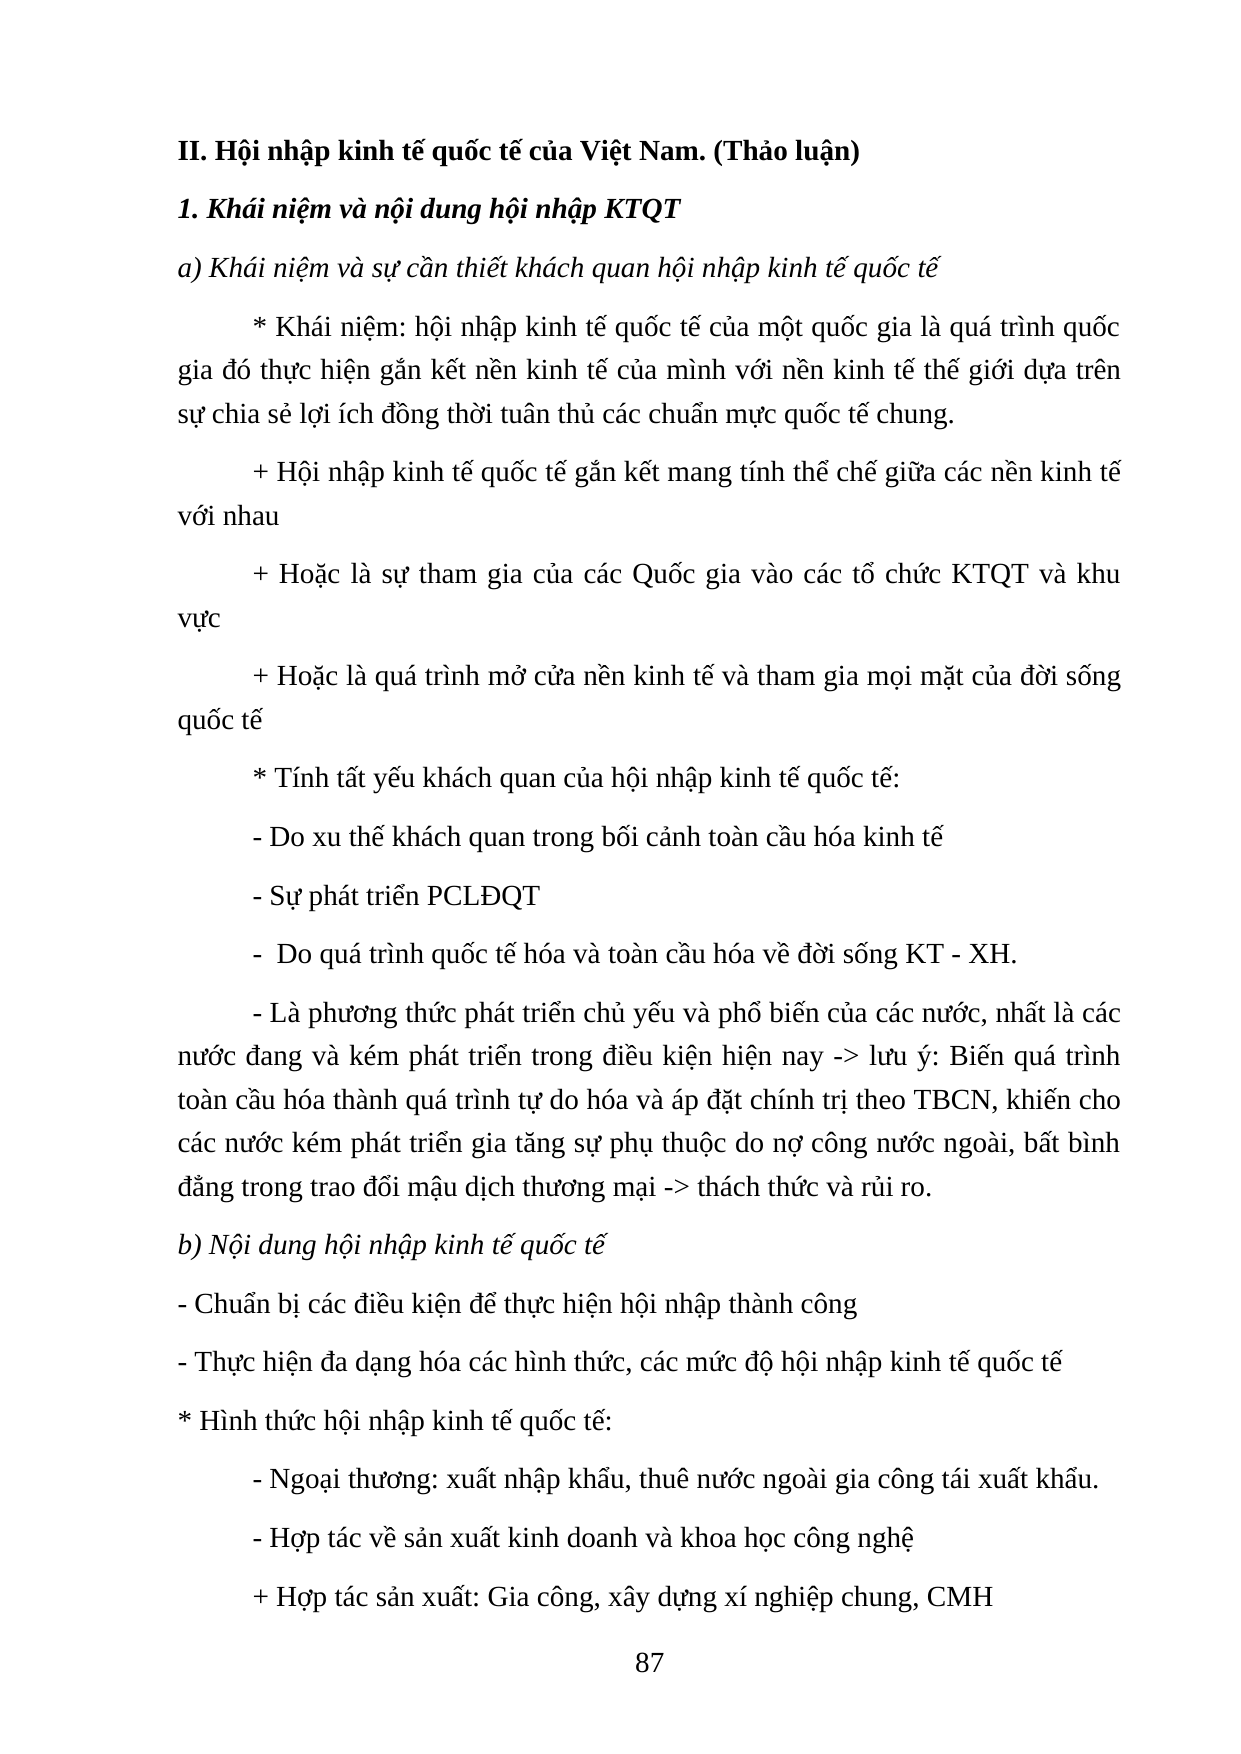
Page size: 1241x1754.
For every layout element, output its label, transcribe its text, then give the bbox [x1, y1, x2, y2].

text * Khái niệm: hội nhập kinh tế quốc tế của một quốc gia là quá trình quốc gia đó thực hiện gắn kết nền kinh tế của mình với nền kinh tế thế giới dựa trên sự chia sẻ lợi ích đồng thời tuân thủ các chuẩn mực quốc tế chung. [177, 309, 1122, 429]
text - Là phương thức phát triển chủ yếu và phổ biến của các nước, nhất là các nước đang và kém phát triển trong điều kiện hiện nay -> lưu ý: Biến quá trình toàn cầu hóa thành quá trình tự do hóa và áp đặt chính trị theo TBCN, khiến cho các nước kém phát triển gia tăng sự phụ thuộc do nợ công nước ngoài, bất bình đẳng trong trao đổi mậu dịch thương mại -> thách thức và rủi ro. [177, 995, 1122, 1202]
text - Thực hiện đa dạng hóa các hình thức, các mức độ hội nhập kinh tế quốc tế [177, 1344, 1122, 1378]
text - Do xu thế khách quan trong bối cảnh toàn cầu hóa kinh tế [177, 819, 1122, 853]
text - Ngoại thương: xuất nhập khẩu, thuê nước ngoài gia công tái xuất khẩu. [177, 1462, 1122, 1495]
text II. Hội nhập kinh tế quốc tế của Việt Nam. (Thảo luận) [177, 133, 1122, 167]
text 1. Khái niệm và nội dung hội nhập KTQT [177, 192, 1122, 225]
text - Do quá trình quốc tế hóa và toàn cầu hóa về đời sống KT - XH. [177, 936, 1122, 970]
text b) Nội dung hội nhập kinh tế quốc tế [177, 1227, 1122, 1261]
text * Tính tất yếu khách quan của hội nhập kinh tế quốc tế: [177, 761, 1122, 794]
text * Hình thức hội nhập kinh tế quốc tế: [177, 1403, 1122, 1437]
text - Sự phát triển PCLĐQT [177, 878, 1122, 911]
text + Hội nhập kinh tế quốc tế gắn kết mang tính thể chế giữa các nền kinh tế với nhau [177, 454, 1122, 531]
text + Hoặc là sự tham gia của các Quốc gia vào các tổ chức KTQT và khu vực [177, 556, 1122, 633]
text - Hợp tác về sản xuất kinh doanh và khoa học công nghệ [177, 1520, 1122, 1554]
text - Chuẩn bị các điều kiện để thực hiện hội nhập thành công [177, 1286, 1122, 1319]
text + Hợp tác sản xuất: Gia công, xây dựng xí nghiệp chung, CMH [177, 1579, 1122, 1612]
text a) Khái niệm và sự cần thiết khách quan hội nhập kinh tế quốc tế [177, 250, 1122, 284]
text + Hoặc là quá trình mở cửa nền kinh tế và tham gia mọi mặt của đời sống quốc tế [177, 658, 1122, 736]
